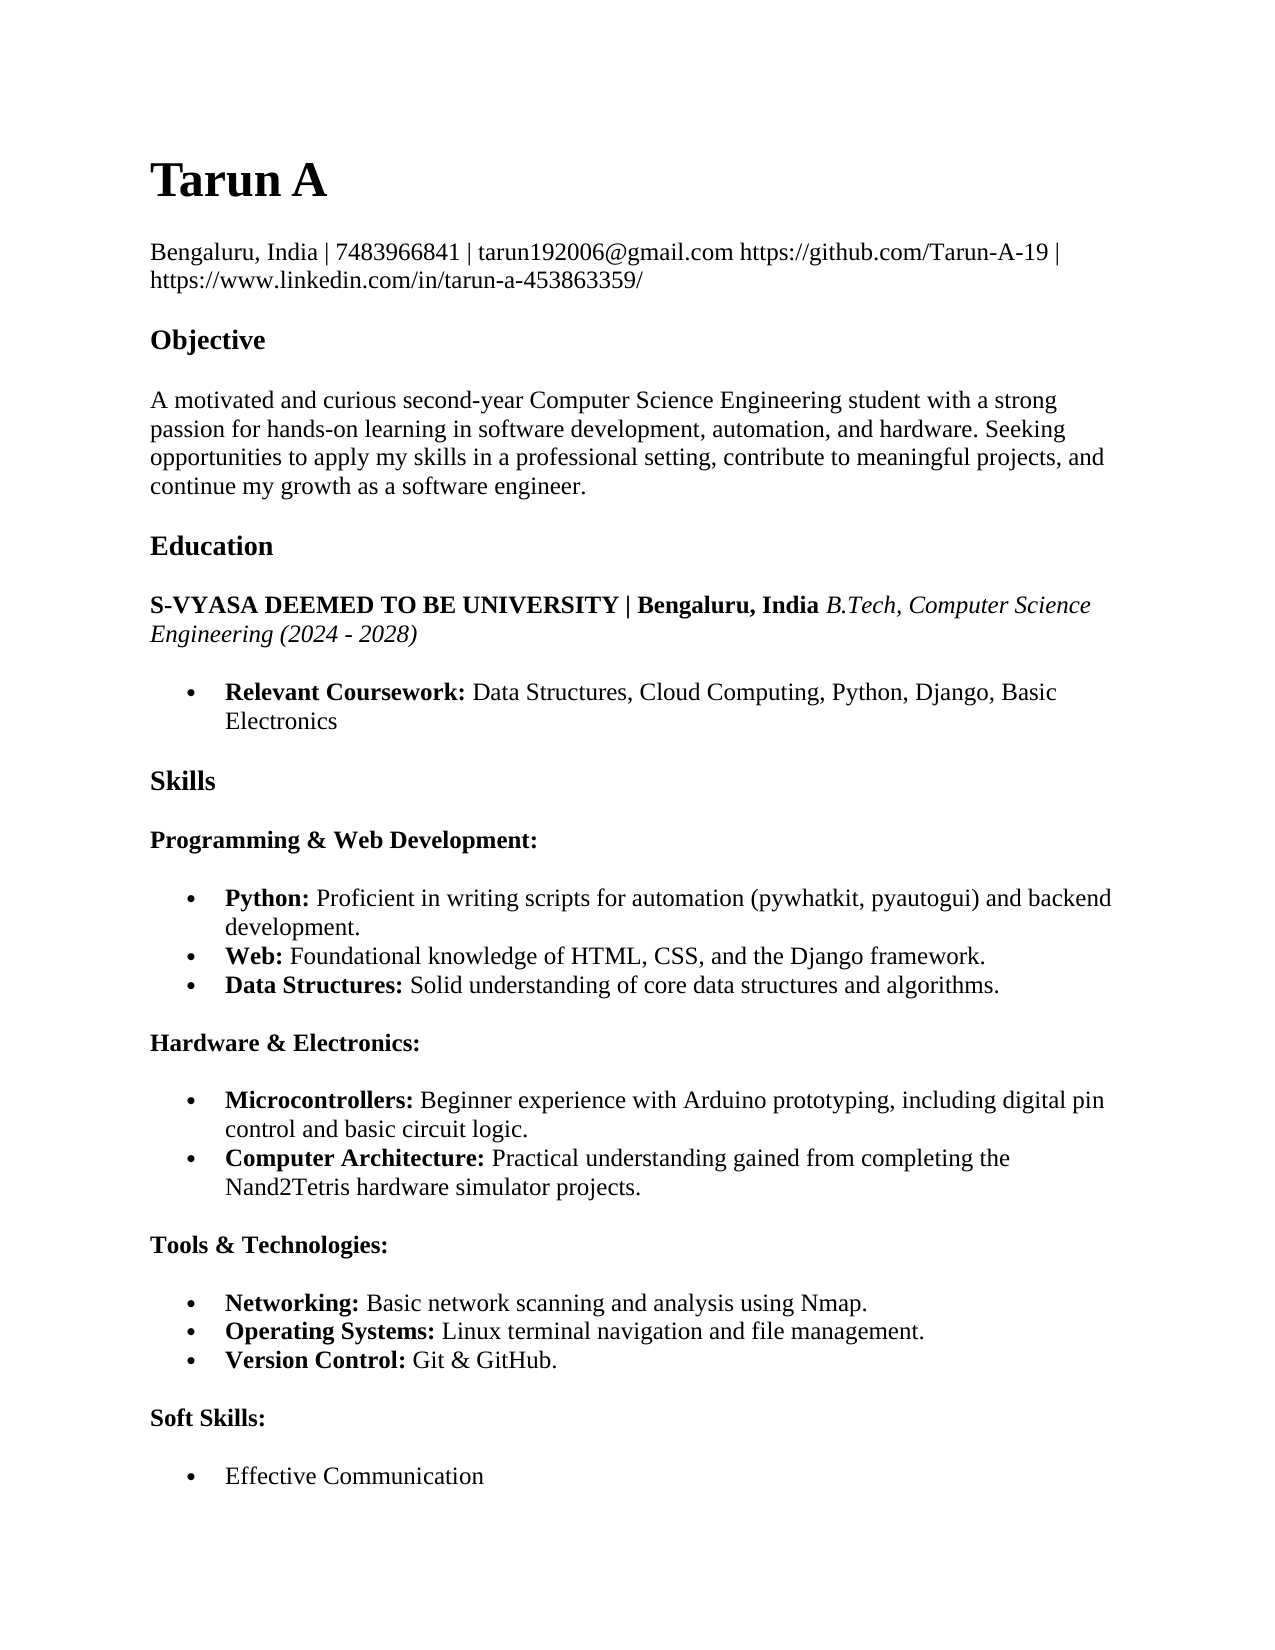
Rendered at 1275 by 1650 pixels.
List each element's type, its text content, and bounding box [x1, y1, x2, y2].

list Effective Communication [187, 1461, 1125, 1490]
list Computer Architecture: Practical understanding gained from completing the Nand2Tetris hardware simulator projects. [187, 1143, 1125, 1201]
text Objective [150, 323, 1125, 356]
list Data Structures: Solid understanding of core data structures and algorithms. [187, 970, 1125, 998]
list Python: Proficient in writing scripts for automation (pywhatkit, pyautogui) and backend development. [187, 883, 1125, 941]
text Soft Skills: [150, 1403, 1125, 1432]
list Web: Foundational knowledge of HTML, CSS, and the Django framework. [187, 941, 1125, 970]
text Bengaluru, India | 7483966841 | tarun192006@gmail.com https://github.com/Tarun-A-19 | https://www.linkedin.com/in/tarun-a-453863359/ [150, 237, 1125, 294]
text Tools & Technologies: [150, 1230, 1125, 1258]
text Hardware & Electronics: [150, 1028, 1125, 1056]
text Skills [150, 764, 1125, 796]
list Version Control: Git & GitHub. [187, 1345, 1125, 1374]
list Microcontrollers: Beginner experience with Arduino prototyping, including digital pin control and basic circuit logic. [187, 1086, 1125, 1143]
list Networking: Basic network scanning and analysis using Nmap. [187, 1288, 1125, 1316]
text A motivated and curious second-year Computer Science Engineering student with a strong passion for hands-on learning in software development, automation, and hardware. Seeking opportunities to apply my skills in a professional setting, contribute to meaningful projects, and continue my growth as a software engineer. [150, 385, 1125, 500]
text S-VYASA DEEMED TO BE UNIVERSITY | Bengaluru, India B.Tech, Computer Science Engineering (2024 - 2028) [150, 591, 1125, 648]
text Tarun A [150, 150, 1125, 207]
list Operating Systems: Linux terminal navigation and file management. [187, 1316, 1125, 1345]
text Programming & Web Development: [150, 826, 1125, 854]
list Relevant Coursework: Data Structures, Cloud Computing, Python, Django, Basic Electronics [187, 677, 1125, 735]
text Education [150, 529, 1125, 561]
